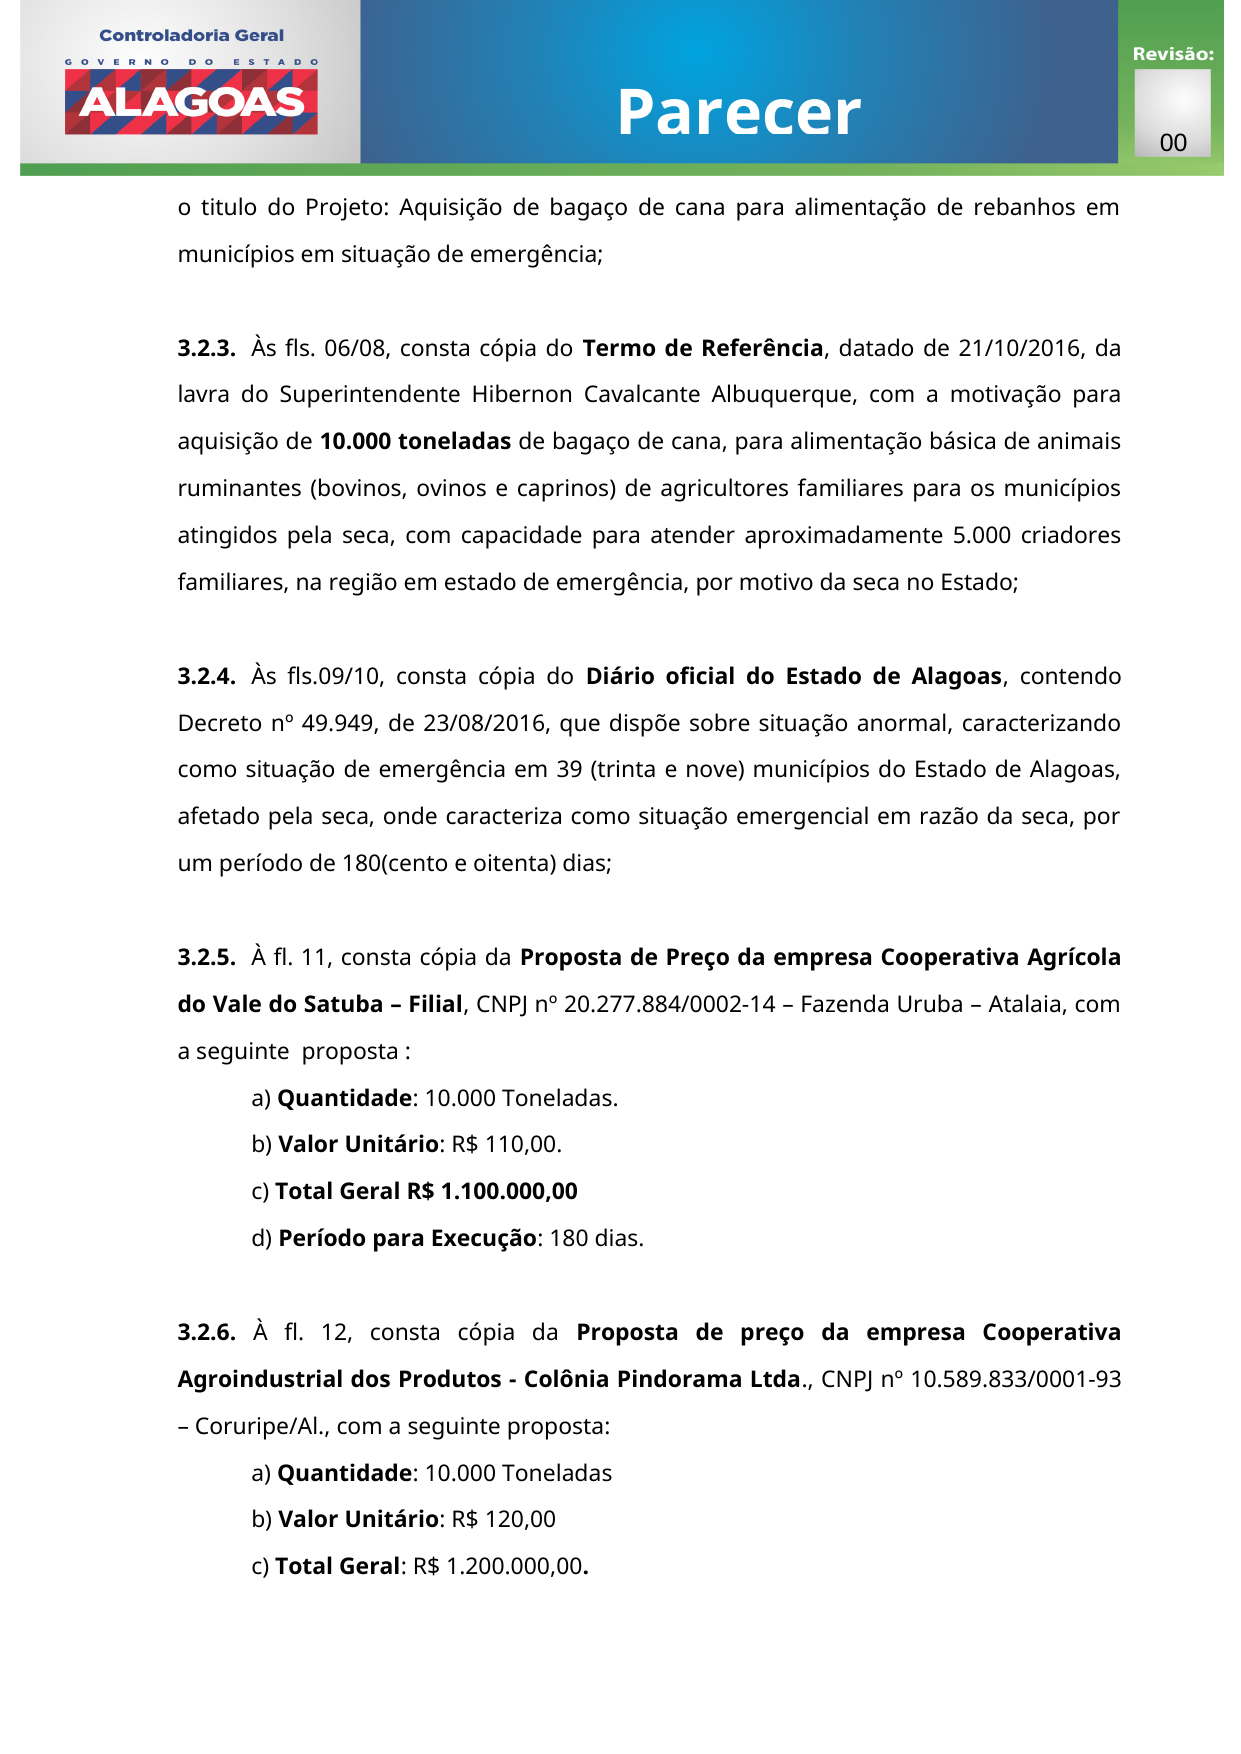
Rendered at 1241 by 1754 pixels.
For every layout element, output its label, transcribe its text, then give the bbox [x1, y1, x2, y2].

list Às fls.09/10, consta cópia do Diário oficial do Estado de Alagoas, contendo Decreto nº 49.949, de 23/08/2016, que dispõe sobre situação anormal, caracterizando como situação de emergência em 39 (trinta e nove) municípios do Estado de Alagoas, afetado pela seca, onde caracteriza como situação emergencial em razão da seca, por um período de 180(cento e oitenta) dias; [177, 659, 1122, 878]
text b) Valor Unitário: R$ 110,00. [177, 1128, 1122, 1159]
picture [754, 0, 1224, 176]
list Às fls. 06/08, consta cópia do Termo de Referência, datado de 21/10/2016, da lavra do Superintendente Hibernon Cavalcante Albuquerque, com a motivação para aquisição de 10.000 toneladas de bagaço de cana, para alimentação básica de animais ruminantes (bovinos, ovinos e caprinos) de agricultores familiares para os municípios atingidos pela seca, com capacidade para atender aproximadamente 5.000 criadores familiares, na região em estado de emergência, por motivo da seca no Estado; [177, 331, 1122, 597]
list À fl. 11, consta cópia da Proposta de Preço da empresa Cooperativa Agrícola do Vale do Satuba – Filial, CNPJ nº 20.277.884/0002-14 – Fazenda Uruba – Atalaia, com a seguinte proposta : [177, 941, 1122, 1066]
text c) Total Geral R$ 1.100.000,00 [177, 1175, 1122, 1206]
text c) Total Geral: R$ 1.200.000,00. [177, 1550, 1122, 1581]
text a) Quantidade: 10.000 Toneladas [177, 1456, 1122, 1488]
text b) Valor Unitário: R$ 120,00 [177, 1503, 1122, 1534]
picture [20, 0, 640, 176]
text a) Quantidade: 10.000 Toneladas. [177, 1081, 1122, 1113]
text d) Período para Execução: 180 dias. [177, 1222, 1122, 1253]
text 3.2.6. À fl. 12, consta cópia da Proposta de preço da empresa Cooperativa Agroindustrial dos Produtos - Colônia Pindorama Ltda., CNPJ nº 10.589.833/0001-93 – Coruripe/Al., com a seguinte proposta: [177, 1316, 1122, 1441]
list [177, 102, 1122, 269]
